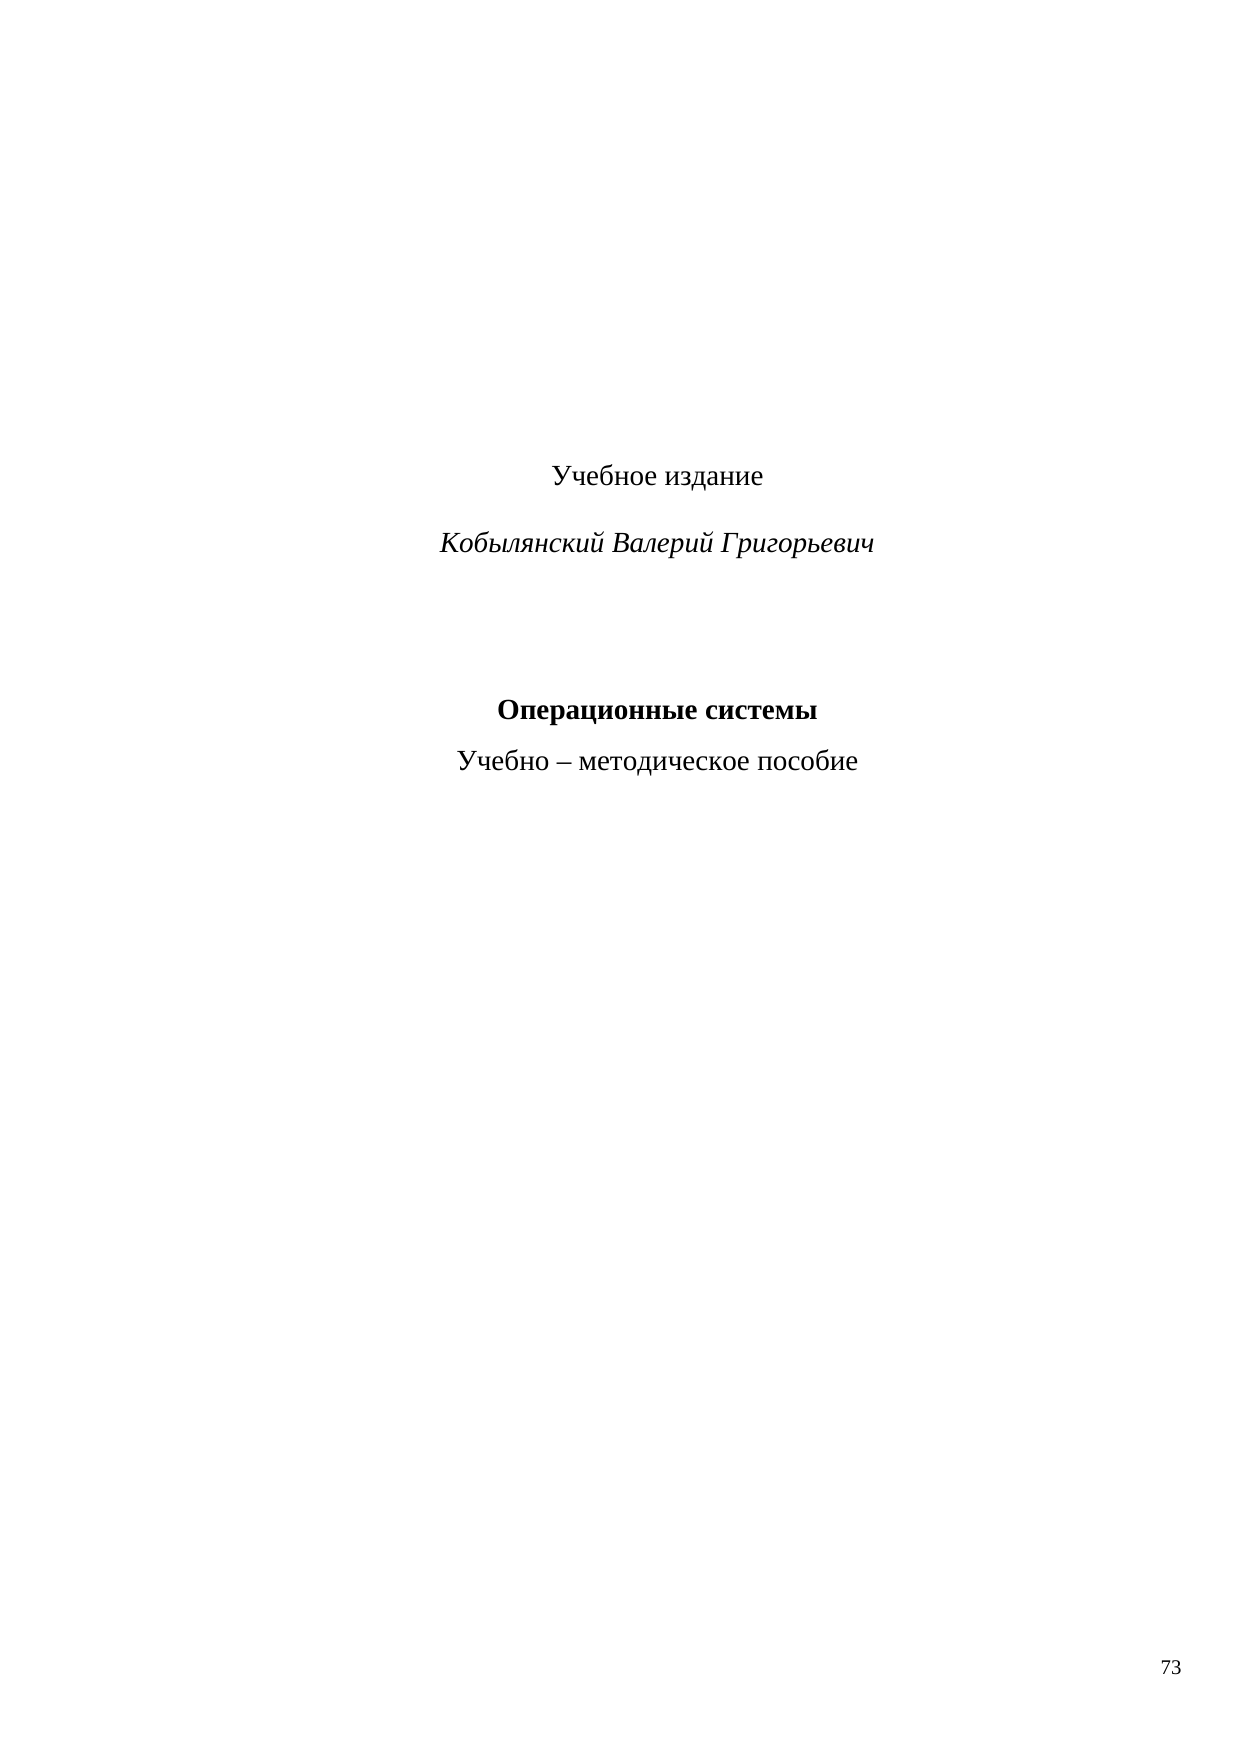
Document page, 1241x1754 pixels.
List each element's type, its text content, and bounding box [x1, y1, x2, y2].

text Кобылянский Валерий Григорьевич [133, 525, 1181, 558]
text Учебно – методическое пособие [133, 743, 1181, 776]
text Операционные системы [133, 692, 1181, 726]
text Учебное издание [133, 458, 1181, 491]
